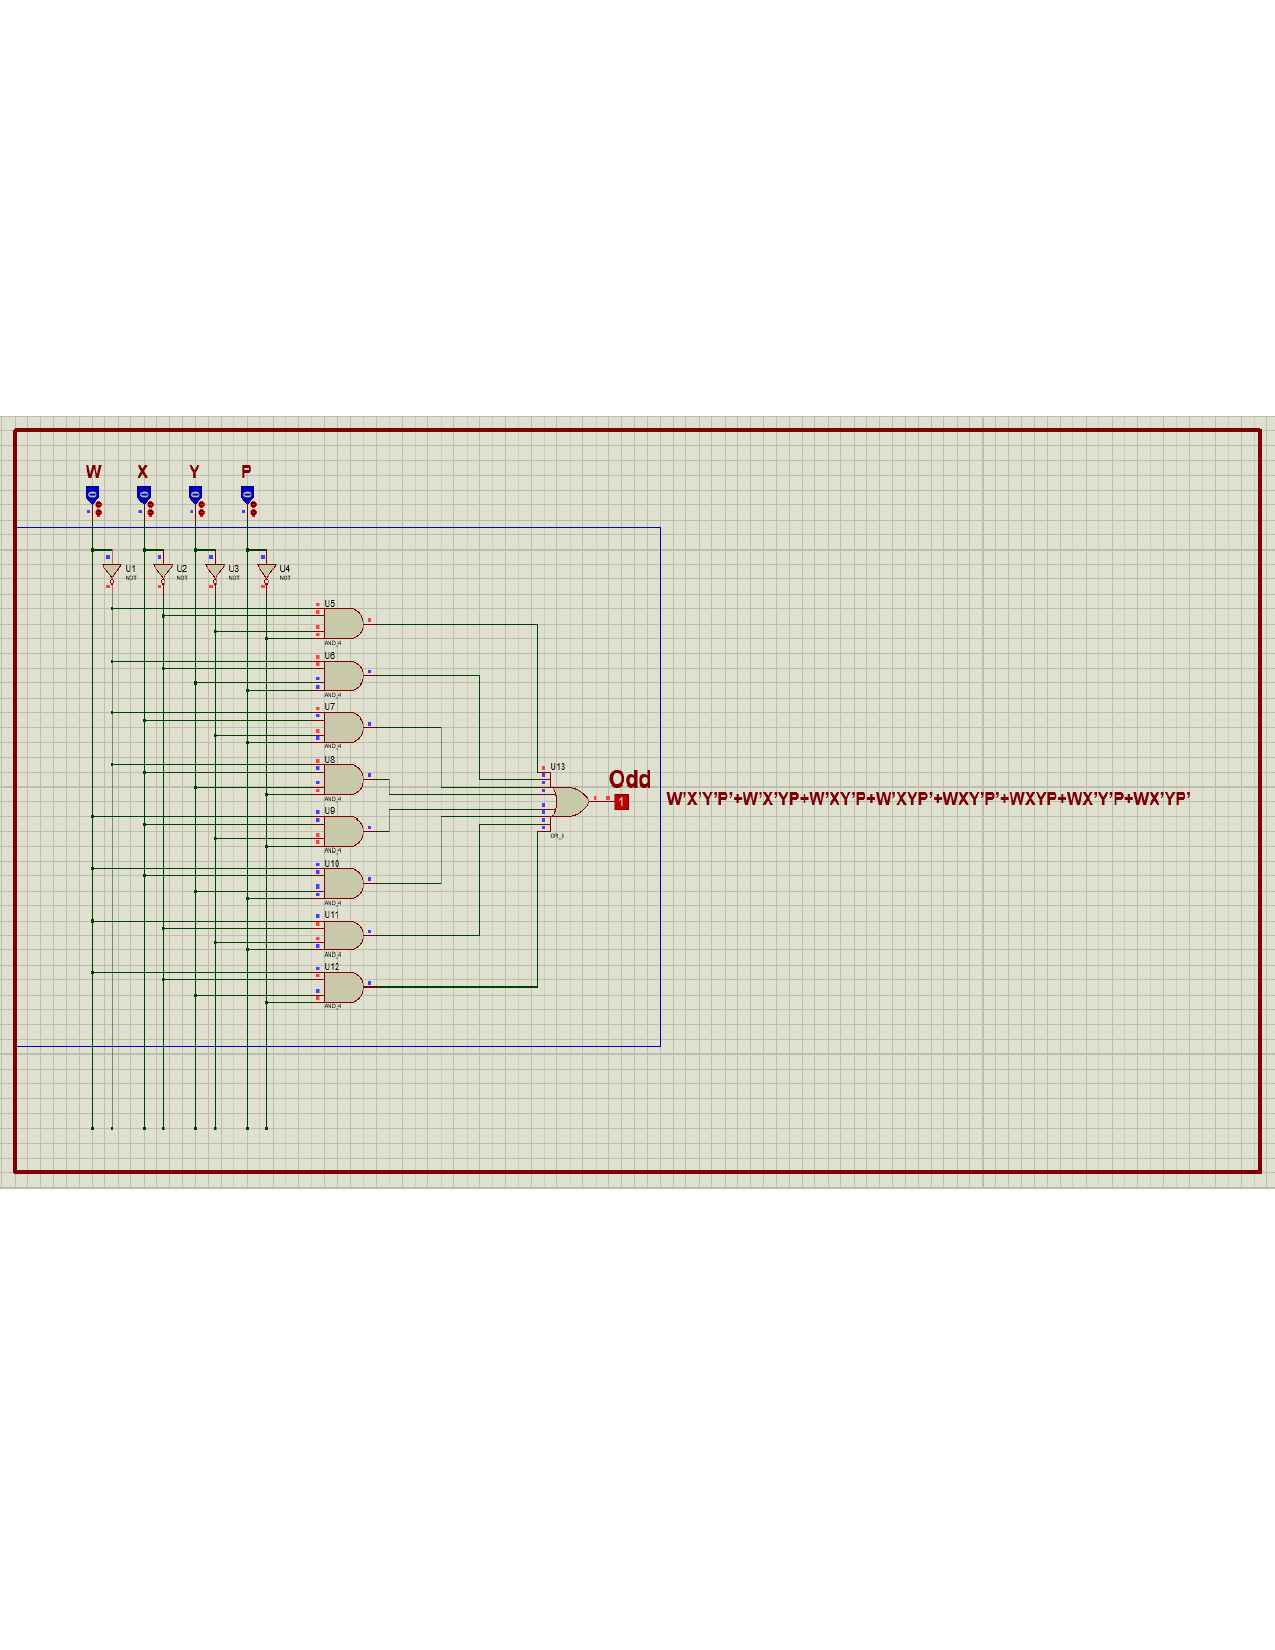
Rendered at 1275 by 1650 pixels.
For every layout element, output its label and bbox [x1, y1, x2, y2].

picture [0, 416, 1275, 1189]
